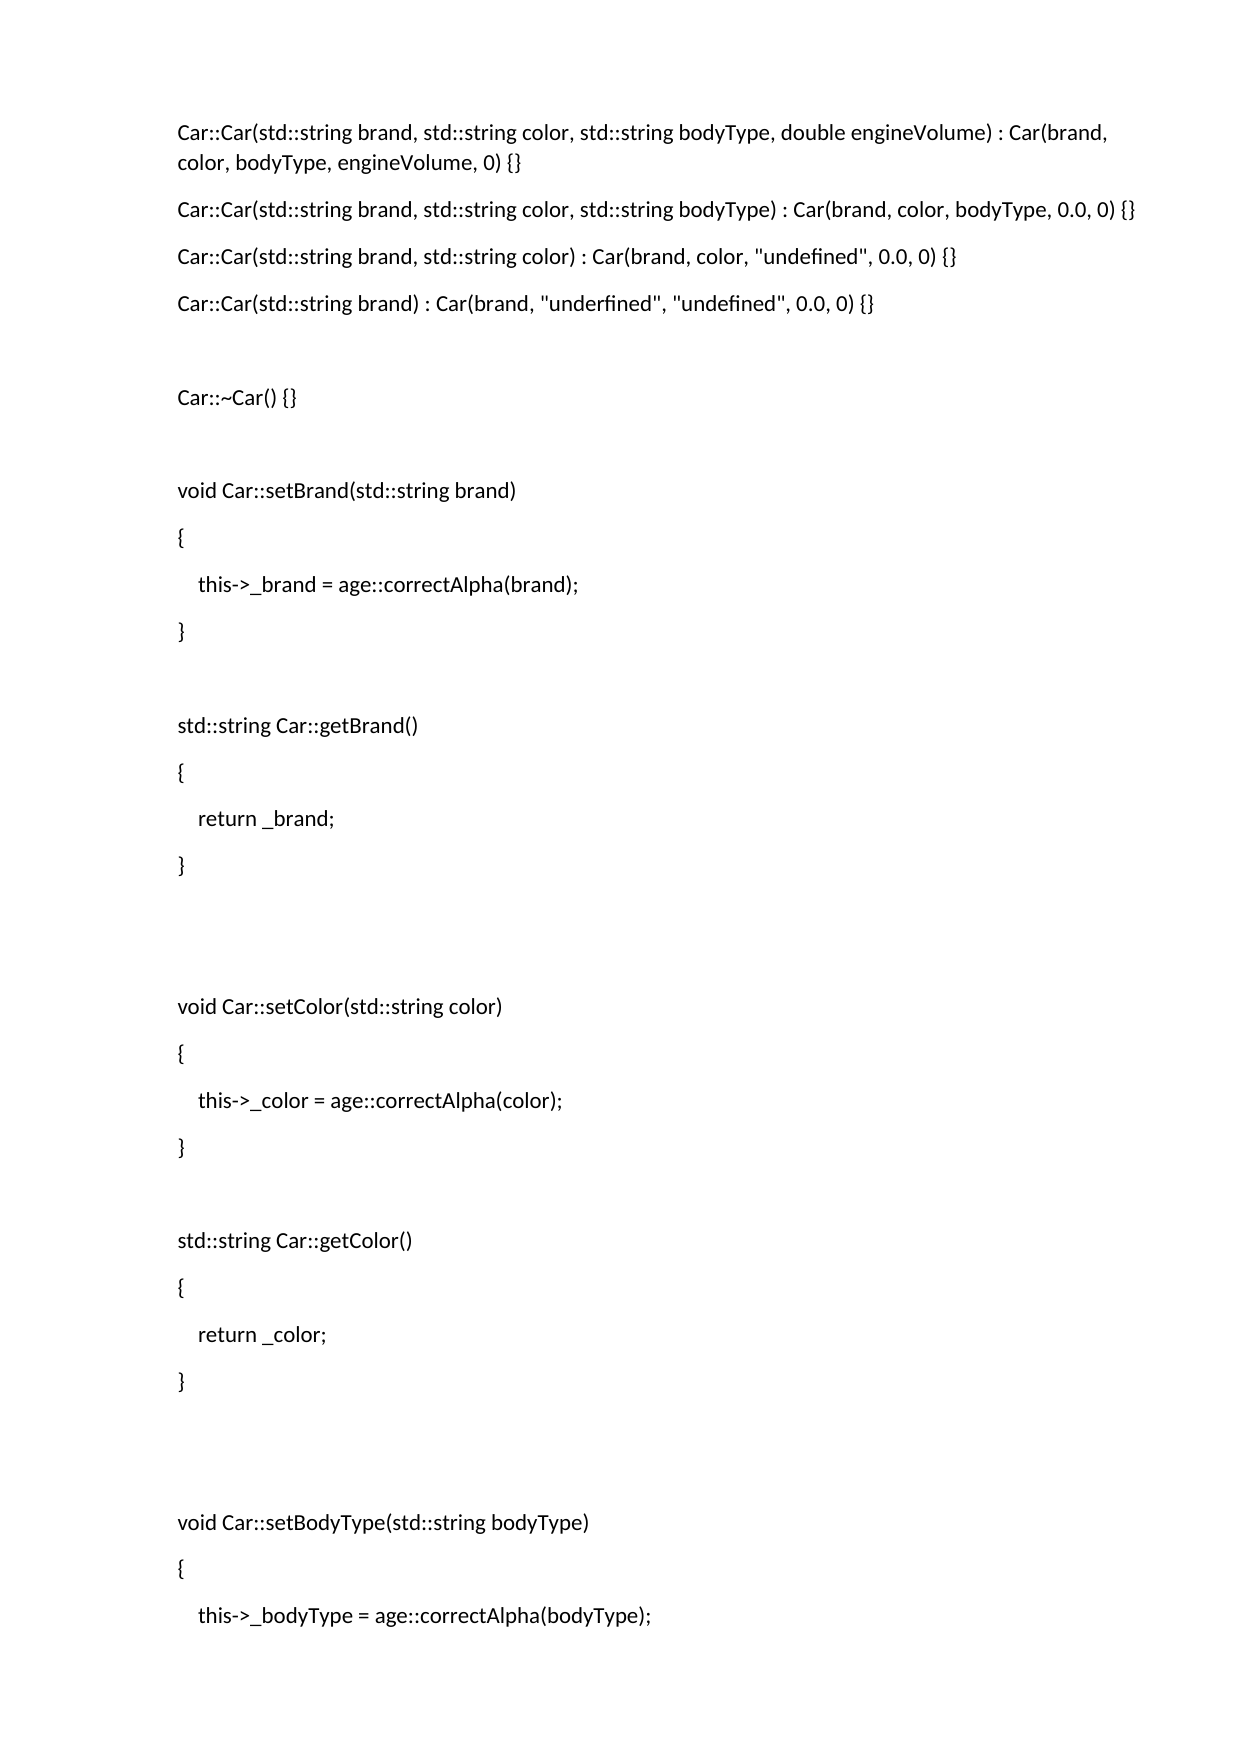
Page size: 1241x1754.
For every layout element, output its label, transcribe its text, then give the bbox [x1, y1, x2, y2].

text void Car::setBrand(std::string brand) [177, 476, 1152, 504]
text Car::Car(std::string brand) : Car(brand, "underfined", "undefined", 0.0, 0) {} [177, 289, 1152, 317]
text } [177, 1133, 1152, 1161]
text void Car::setColor(std::string color) [177, 992, 1152, 1020]
text } [177, 851, 1152, 879]
text { [177, 1554, 1152, 1583]
text { [177, 1039, 1152, 1067]
text Car::Car(std::string brand, std::string color, std::string bodyType, double engineVolume) : Car(brand, color, bodyType, engineVolume, 0) {} [177, 118, 1152, 176]
text this->_bodyType = age::correctAlpha(bodyType); [177, 1601, 1152, 1629]
text return _color; [177, 1320, 1152, 1348]
text std::string Car::getColor() [177, 1226, 1152, 1254]
text return _brand; [177, 804, 1152, 833]
text { [177, 758, 1152, 786]
text void Car::setBodyType(std::string bodyType) [177, 1508, 1152, 1536]
text std::string Car::getBrand() [177, 711, 1152, 739]
text this->_brand = age::correctAlpha(brand); [177, 570, 1152, 598]
text } [177, 1367, 1152, 1395]
text Car::~Car() {} [177, 383, 1152, 411]
text Car::Car(std::string brand, std::string color) : Car(brand, color, "undefined", 0.0, 0) {} [177, 242, 1152, 270]
text { [177, 523, 1152, 551]
text this->_color = age::correctAlpha(color); [177, 1086, 1152, 1114]
text } [177, 617, 1152, 645]
text Car::Car(std::string brand, std::string color, std::string bodyType) : Car(brand, color, bodyType, 0.0, 0) {} [177, 195, 1152, 223]
text { [177, 1273, 1152, 1301]
